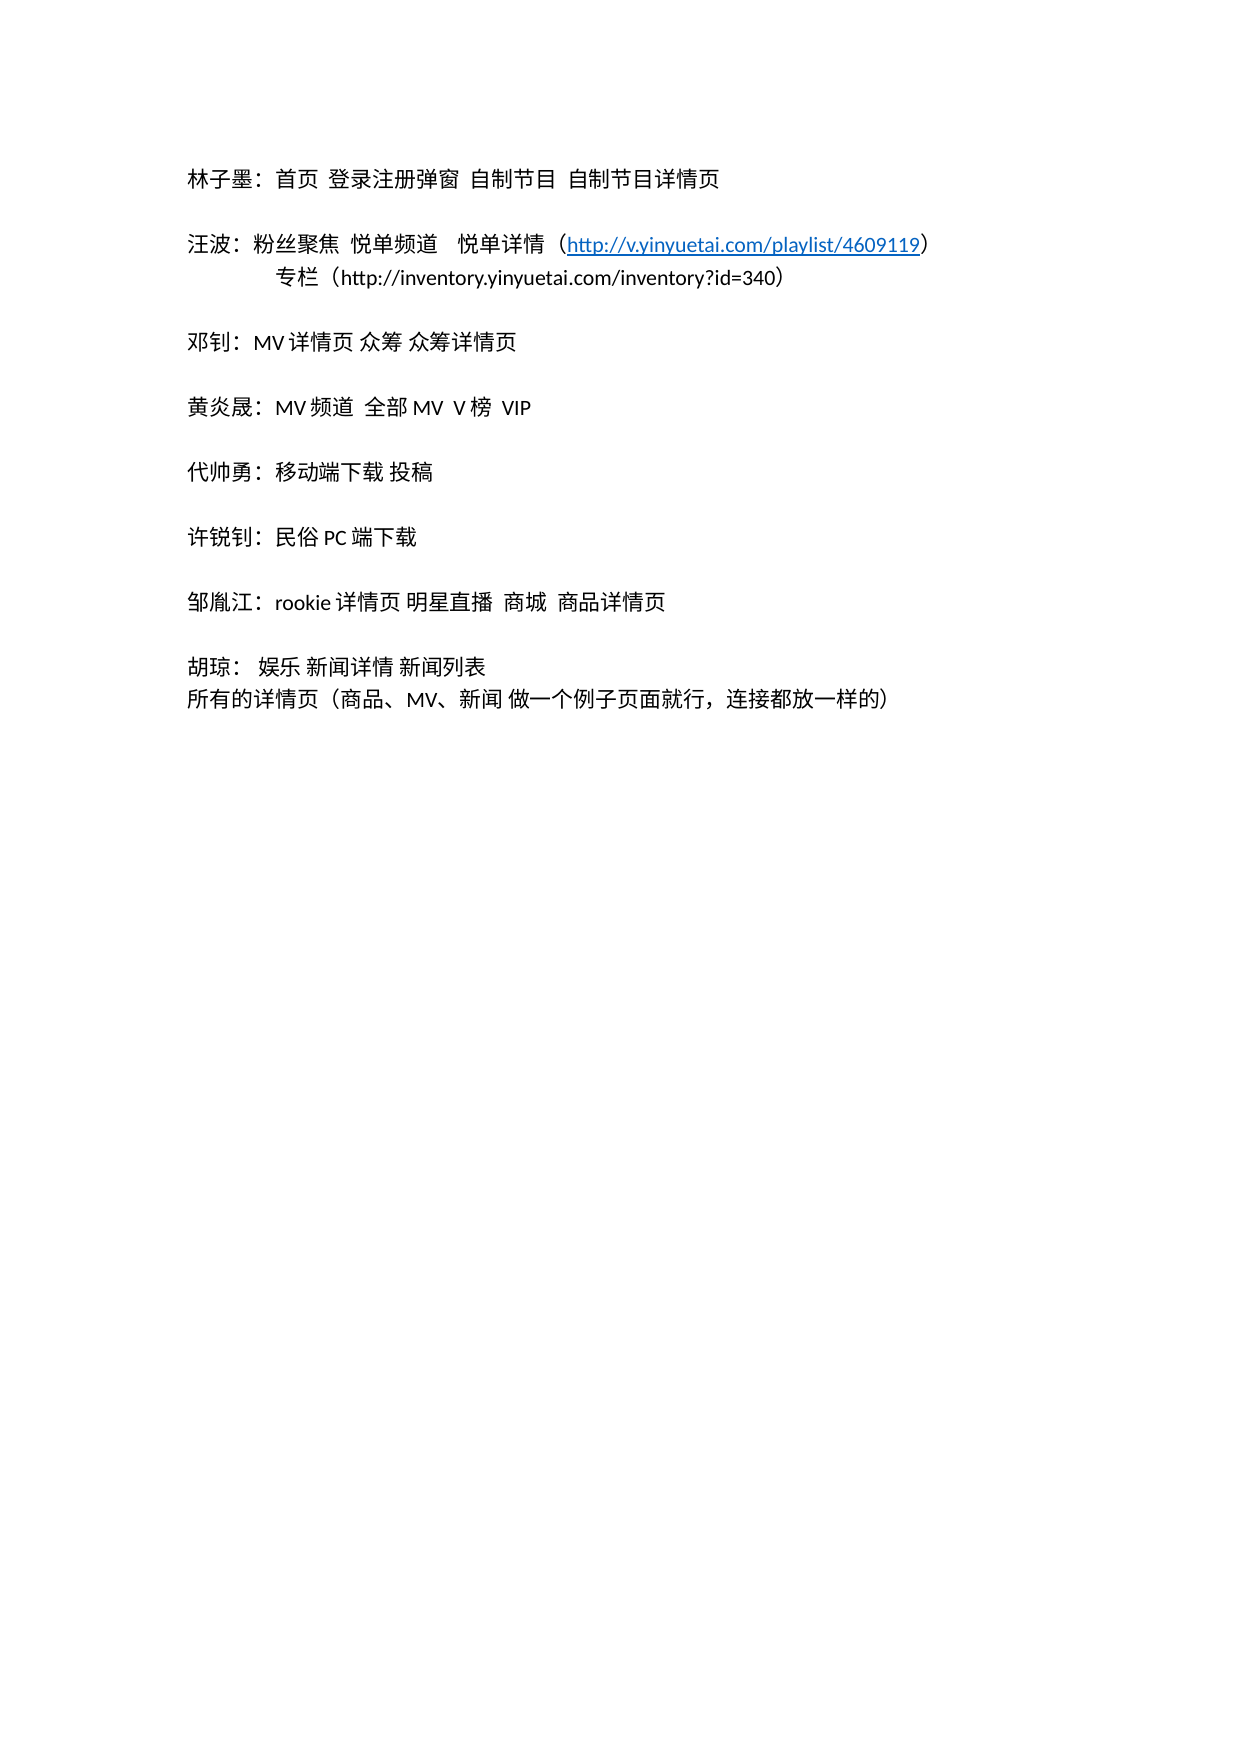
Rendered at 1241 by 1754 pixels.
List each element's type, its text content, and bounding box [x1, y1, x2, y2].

text 邹胤江：rookie详情页 明星直播 商城 商品详情页 [187, 584, 1053, 617]
text 专栏（http://inventory.yinyuetai.com/inventory?id=340） [187, 259, 1053, 292]
text 邓钊：MV详情页 众筹 众筹详情页 [187, 324, 1053, 357]
text 汪波：粉丝聚焦 悦单频道 悦单详情（http://v.yinyuetai.com/playlist/4609119） [187, 227, 1053, 259]
text 代帅勇：移动端下载 投稿 [187, 454, 1053, 487]
text 许锐钊：民俗 PC端下载 [187, 519, 1053, 552]
text 所有的详情页（商品、MV、新闻 做一个例子页面就行，连接都放一样的） [187, 682, 1053, 714]
text 胡琼： 娱乐 新闻详情 新闻列表 [187, 649, 1053, 682]
text 黄炎晟：MV频道 全部MV V榜 VIP [187, 389, 1053, 422]
text 林子墨：首页 登录注册弹窗 自制节目 自制节目详情页 [187, 162, 1053, 194]
